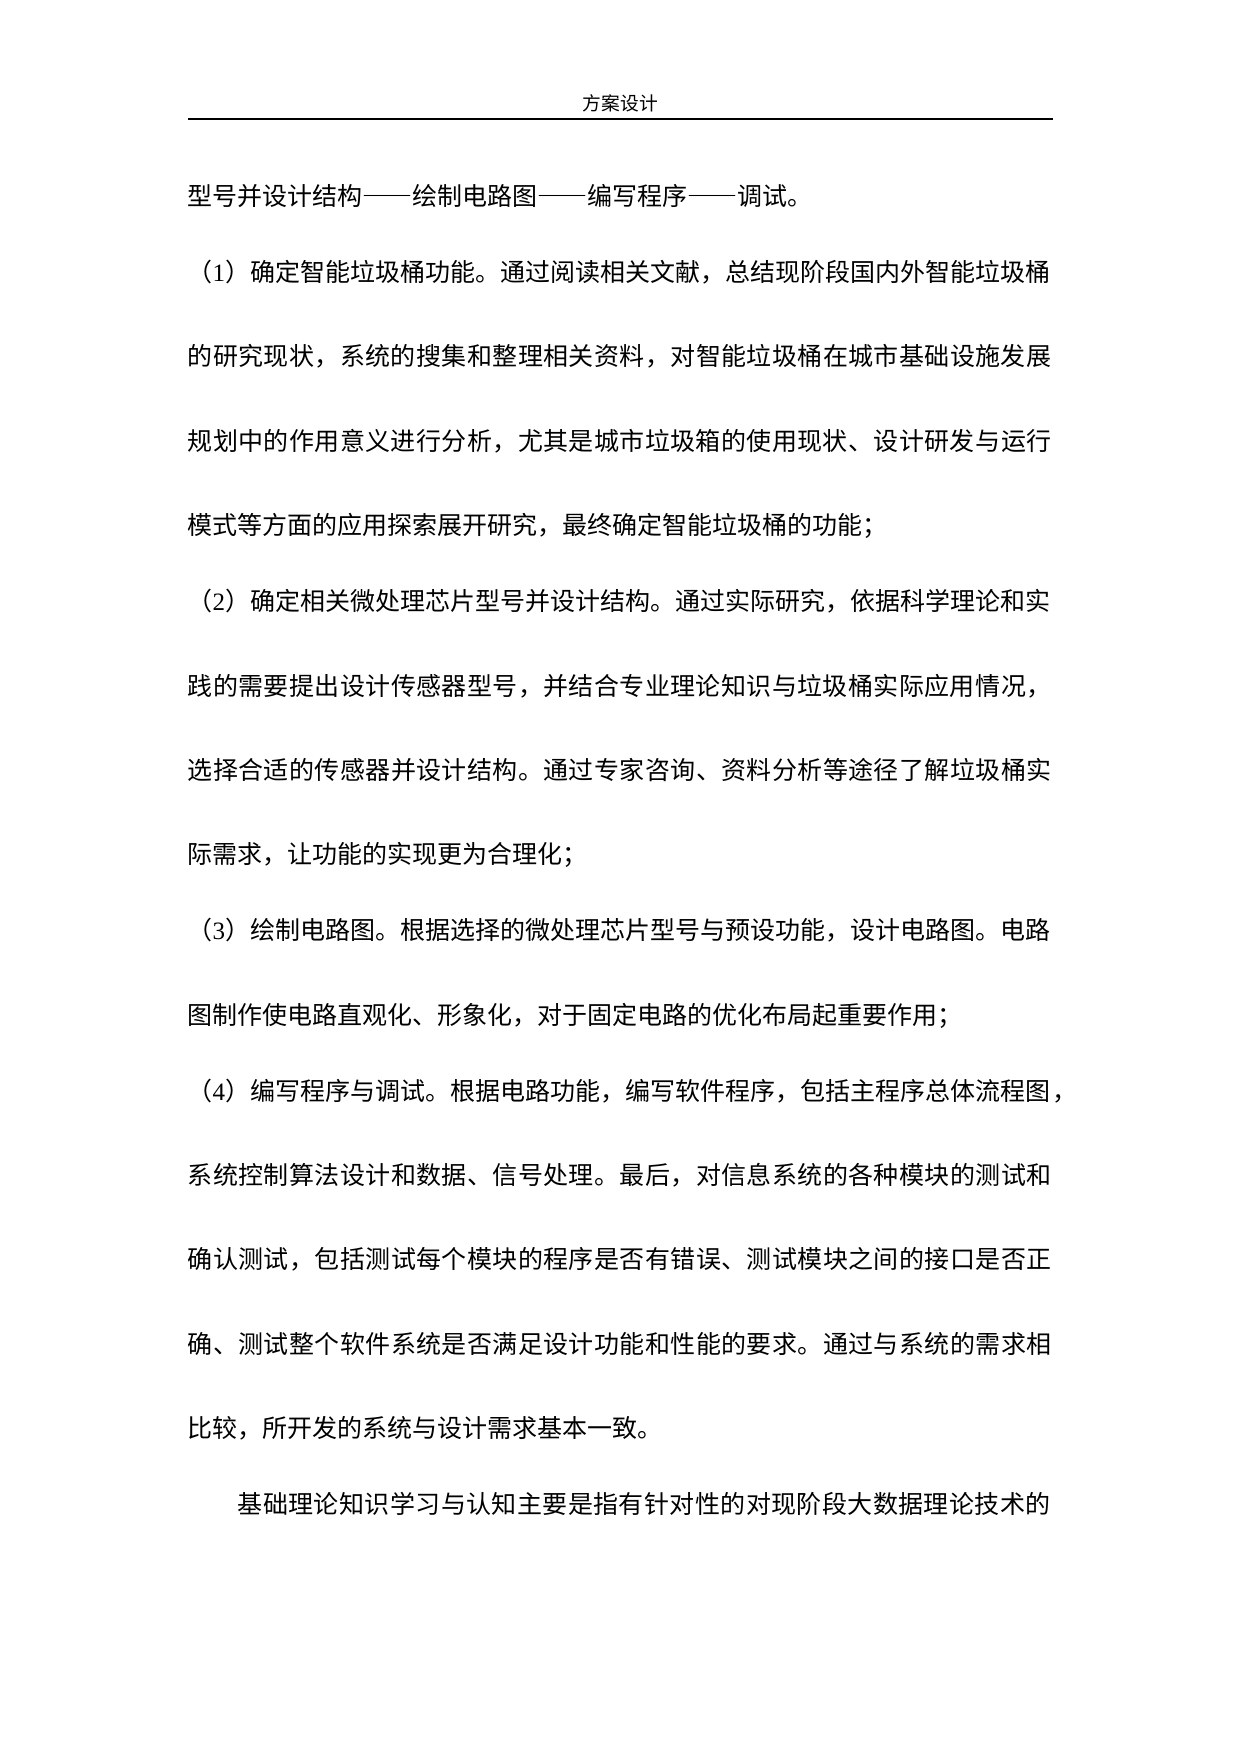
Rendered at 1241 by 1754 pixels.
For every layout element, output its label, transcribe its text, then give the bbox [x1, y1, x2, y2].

text （2）确定相关微处理芯片型号并设计结构。通过实际研究，依据科学理论和实践的需要提出设计传感器型号，并结合专业理论知识与垃圾桶实际应用情况，选择合适的传感器并设计结构。通过专家咨询、资料分析等途径了解垃圾桶实际需求，让功能的实现更为合理化； [187, 567, 1053, 886]
text （1）确定智能垃圾桶功能。通过阅读相关文献，总结现阶段国内外智能垃圾桶的研究现状，系统的搜集和整理相关资料，对智能垃圾桶在城市基础设施发展规划中的作用意义进行分析，尤其是城市垃圾箱的使用现状、设计研发与运行模式等方面的应用探索展开研究，最终确定智能垃圾桶的功能； [187, 238, 1053, 556]
text （3）绘制电路图。根据选择的微处理芯片型号与预设功能，设计电路图。电路图制作使电路直观化、形象化，对于固定电路的优化布局起重要作用； [187, 896, 1053, 1046]
text （4）编写程序与调试。根据电路功能，编写软件程序，包括主程序总体流程图，系统控制算法设计和数据、信号处理。最后，对信息系统的各种模块的测试和确认测试，包括测试每个模块的程序是否有错误、测试模块之间的接口是否正确、测试整个软件系统是否满足设计功能和性能的要求。通过与系统的需求相比较，所开发的系统与设计需求基本一致。 [187, 1057, 1053, 1459]
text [187, 1470, 1053, 1535]
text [187, 162, 1053, 227]
